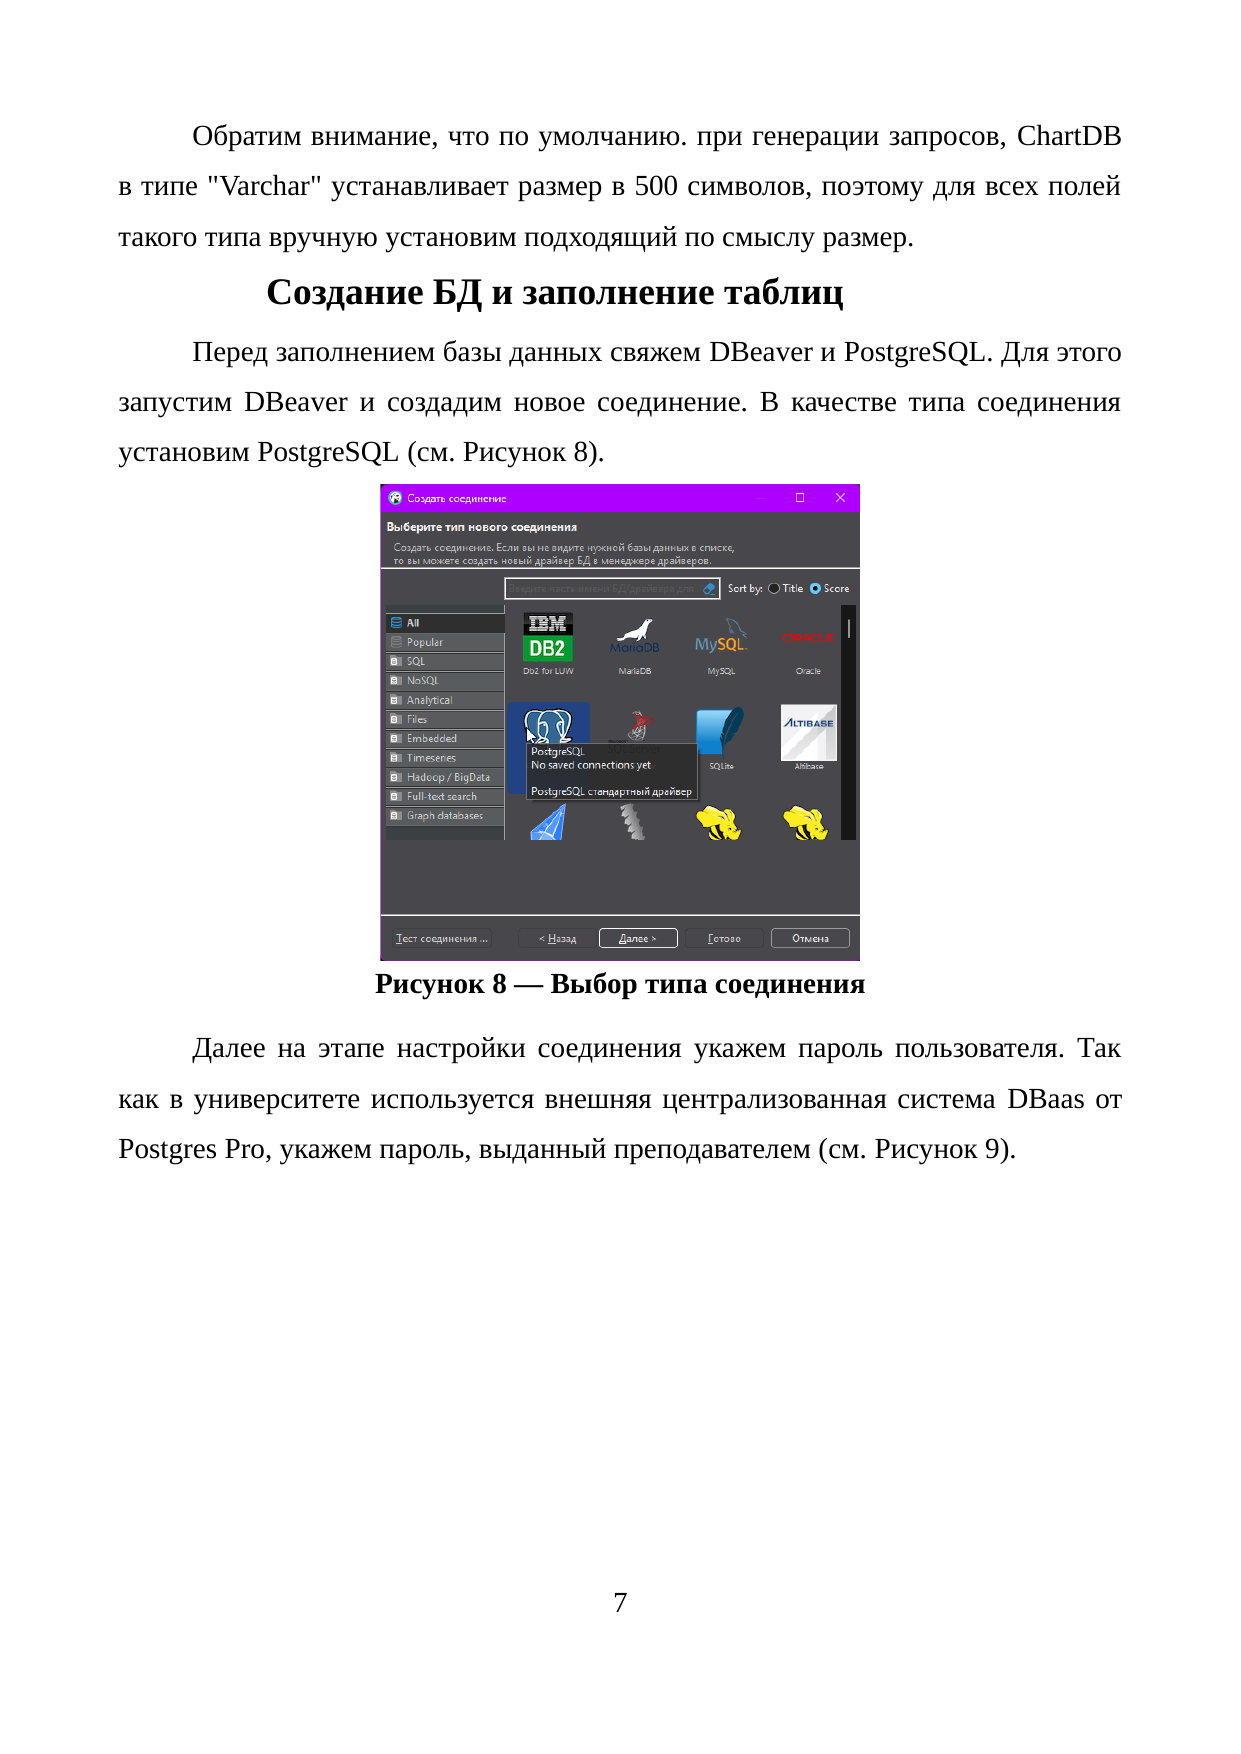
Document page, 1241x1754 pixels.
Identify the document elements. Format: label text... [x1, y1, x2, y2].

subtitle Создание БД и заполнение таблиц [192, 269, 1122, 312]
text Перед заполнением базы данных свяжем DBeaver и PostgreSQL. Для этого запустим DBeaver и создадим новое соединение. В качестве типа соединения установим PostgreSQL (см. Рисунок 8). [118, 334, 1122, 468]
text Обратим внимание, что по умолчанию. при генерации запросов, ChartDB в типе "Varchar" устанавливает размер в 500 символов, поэтому для всех полей такого типа вручную установим подходящий по смыслу размер. [118, 118, 1122, 252]
picture [380, 484, 860, 961]
text Далее на этапе настройки соединения укажем пароль пользователя. Так как в университете используется внешняя централизованная система DBaas от Postgres Pro, укажем пароль, выданный преподавателем (см. Рисунок 9). [118, 1031, 1122, 1165]
